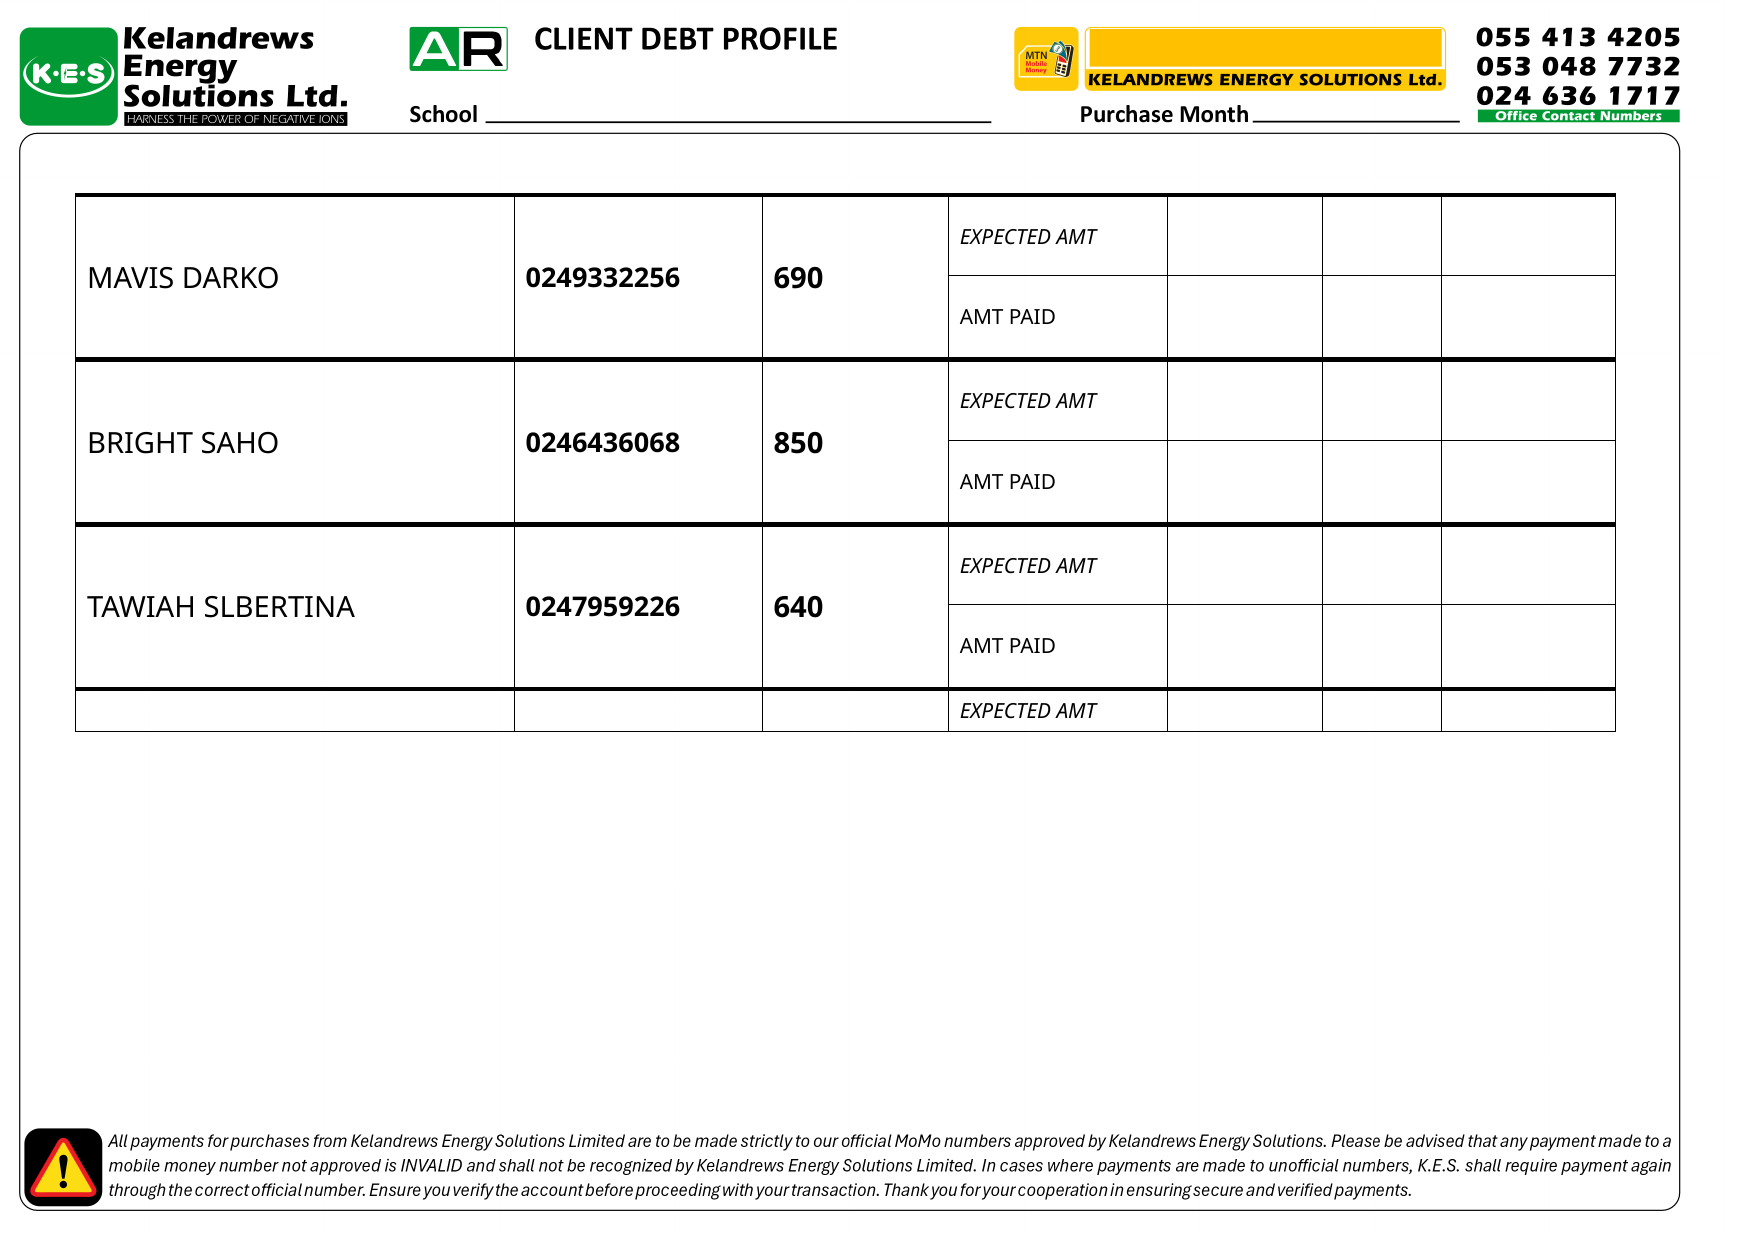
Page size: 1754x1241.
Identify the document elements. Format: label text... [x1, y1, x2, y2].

table_cell 0246436068 [515, 362, 762, 522]
table_header 0249332256 [515, 197, 762, 357]
table_cell [1323, 527, 1441, 604]
table_cell [1323, 441, 1441, 522]
table_header 690 [763, 197, 948, 357]
table_cell AMT PAID [949, 441, 1167, 522]
table_cell [76, 691, 514, 731]
table_header MAVIS DARKO [76, 197, 514, 357]
table_cell AMT PAID [949, 276, 1167, 357]
table_cell EXPECTED AMT [949, 527, 1167, 604]
table_cell [1442, 276, 1615, 357]
table_cell [1323, 276, 1441, 357]
table_cell [1323, 362, 1441, 439]
table_cell [1168, 527, 1322, 604]
table_cell [1168, 691, 1322, 731]
table_cell [1323, 605, 1441, 686]
table_header [1323, 197, 1441, 275]
table_cell [1442, 605, 1615, 686]
table_header EXPECTED AMT [949, 197, 1167, 275]
table_cell [1442, 362, 1615, 439]
table_cell [1168, 276, 1322, 357]
table_cell 850 [763, 362, 948, 522]
table_cell [1323, 691, 1441, 731]
table_header [1168, 197, 1322, 275]
table_cell [1442, 691, 1615, 731]
table_cell 640 [763, 527, 948, 686]
table_cell [763, 691, 948, 731]
table_cell [1168, 441, 1322, 522]
table_cell [515, 691, 762, 731]
table_cell BRIGHT SAHO [76, 362, 514, 522]
table_cell [1442, 527, 1615, 604]
table_cell AMT PAID [949, 605, 1167, 686]
table_header [1442, 197, 1615, 275]
table_cell EXPECTED AMT [949, 691, 1167, 731]
table_cell TAWIAH SLBERTINA [76, 527, 514, 686]
picture [0, 0, 1724, 1237]
table_cell [1168, 362, 1322, 439]
table_cell [1168, 605, 1322, 686]
table_cell 0247959226 [515, 527, 762, 686]
table_cell EXPECTED AMT [949, 362, 1167, 439]
table_cell [1442, 441, 1615, 522]
